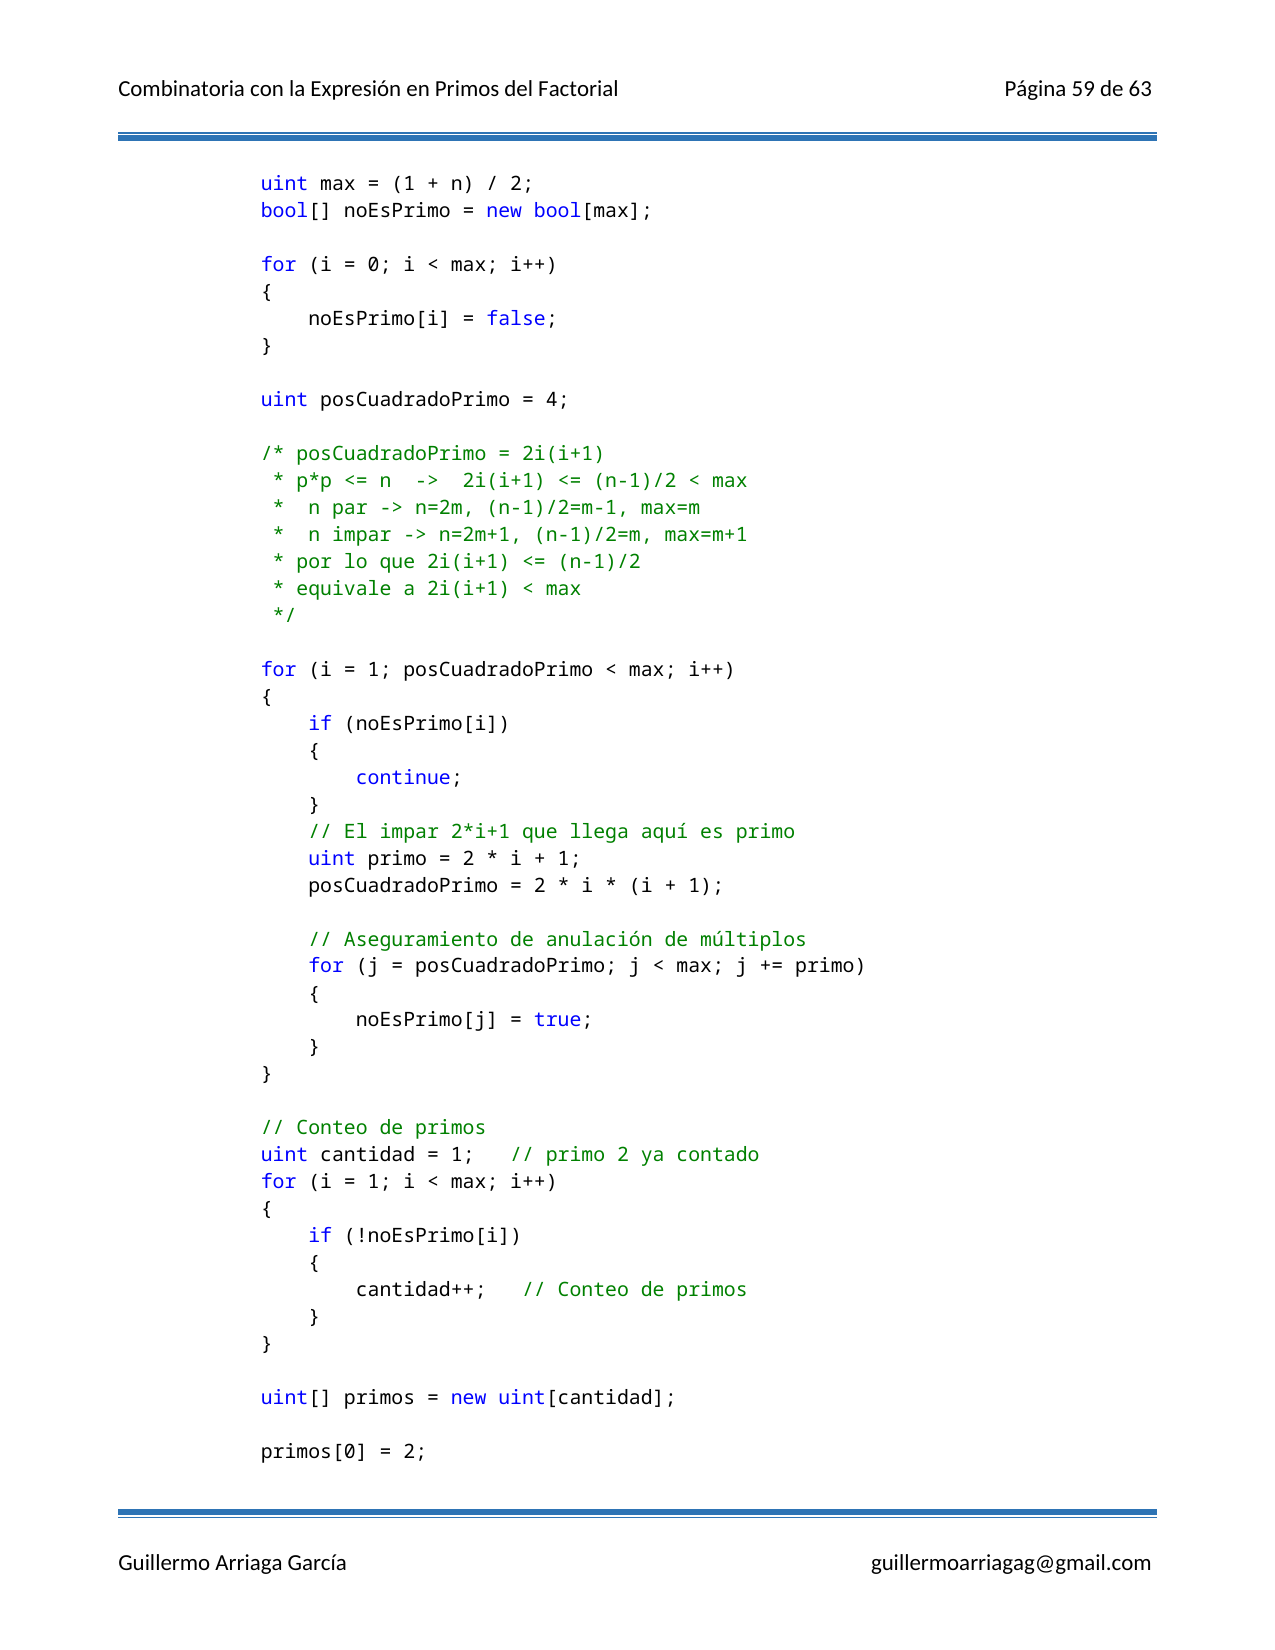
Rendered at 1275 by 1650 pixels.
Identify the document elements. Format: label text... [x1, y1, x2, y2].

text } [118, 790, 1157, 817]
text continue; [118, 763, 1157, 790]
text { [118, 1248, 1157, 1276]
text } [118, 1329, 1157, 1356]
text * n par -> n=2m, (n-1)/2=m-1, max=m [118, 493, 1157, 520]
text for (i = 1; i < max; i++) [118, 1168, 1157, 1194]
text * por lo que 2i(i+1) <= (n-1)/2 [118, 547, 1157, 574]
text uint cantidad = 1; // primo 2 ya contado [118, 1141, 1157, 1168]
text primos[0] = 2; [118, 1437, 1157, 1464]
text // Aseguramiento de anulación de múltiplos [118, 925, 1157, 952]
text bool[] noEsPrimo = new bool[max]; [118, 196, 1157, 223]
text { [118, 682, 1157, 709]
text noEsPrimo[i] = false; [118, 304, 1157, 331]
text * p*p <= n -> 2i(i+1) <= (n-1)/2 < max [118, 466, 1157, 493]
text if (noEsPrimo[i]) [118, 709, 1157, 736]
text */ [118, 601, 1157, 628]
text } [118, 1033, 1157, 1060]
text /* posCuadradoPrimo = 2i(i+1) [118, 439, 1157, 466]
text for (i = 1; posCuadradoPrimo < max; i++) [118, 655, 1157, 682]
text * n impar -> n=2m+1, (n-1)/2=m, max=m+1 [118, 520, 1157, 547]
text if (!noEsPrimo[i]) [118, 1222, 1157, 1248]
text uint posCuadradoPrimo = 4; [118, 385, 1157, 412]
text noEsPrimo[j] = true; [118, 1006, 1157, 1033]
text { [118, 736, 1157, 763]
text } [118, 1302, 1157, 1329]
text } [118, 1060, 1157, 1087]
text { [118, 1194, 1157, 1222]
text { [118, 277, 1157, 304]
text * equivale a 2i(i+1) < max [118, 574, 1157, 601]
text uint[] primos = new uint[cantidad]; [118, 1383, 1157, 1410]
text cantidad++; // Conteo de primos [118, 1276, 1157, 1302]
text posCuadradoPrimo = 2 * i * (i + 1); [118, 871, 1157, 898]
text uint max = (1 + n) / 2; [118, 169, 1157, 196]
text } [118, 331, 1157, 358]
text { [118, 979, 1157, 1006]
text uint primo = 2 * i + 1; [118, 844, 1157, 871]
text for (i = 0; i < max; i++) [118, 250, 1157, 277]
text // Conteo de primos [118, 1114, 1157, 1141]
text // El impar 2*i+1 que llega aquí es primo [118, 817, 1157, 844]
text for (j = posCuadradoPrimo; j < max; j += primo) [118, 952, 1157, 979]
